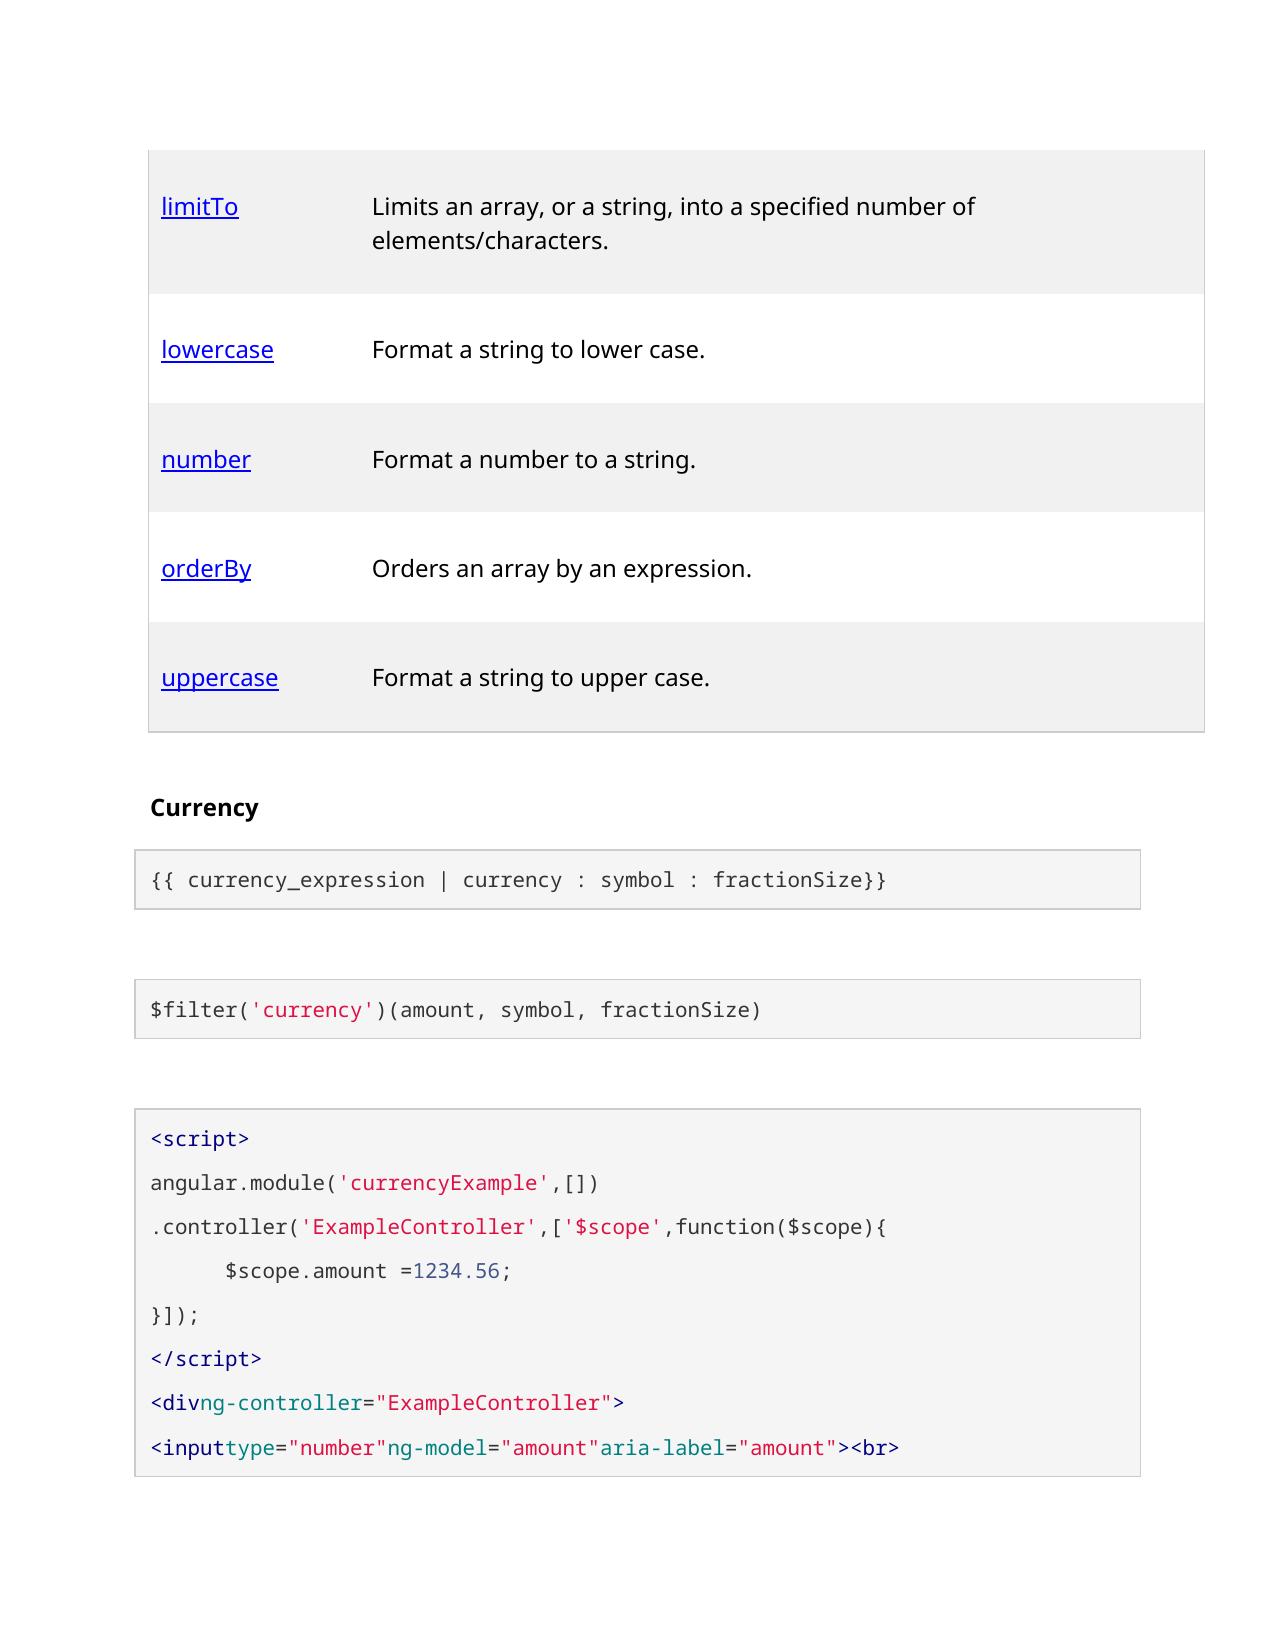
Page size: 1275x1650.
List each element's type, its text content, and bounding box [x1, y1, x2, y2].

table_cell orderBy [149, 513, 359, 622]
text <script> [136, 1110, 1140, 1152]
text angular.module('currencyExample',[]) [136, 1152, 1140, 1196]
table_cell Limits an array, or a string, into a specified number of elements/characters. [359, 150, 1204, 294]
table_cell lowercase [149, 294, 359, 403]
table_cell uppercase [149, 622, 359, 731]
table_cell number [149, 403, 359, 512]
text <divng-controller="ExampleController"> [136, 1372, 1140, 1416]
text $filter('currency')(amount, symbol, fractionSize) [136, 980, 1140, 1038]
text $scope.amount =1234.56; [136, 1240, 1140, 1284]
text </script> [136, 1328, 1140, 1372]
table_cell Format a string to lower case. [359, 294, 1204, 403]
text }]); [136, 1284, 1140, 1328]
table_cell Orders an array by an expression. [359, 513, 1204, 622]
table_cell limitTo [149, 150, 359, 294]
text <inputtype="number"ng-model="amount"aria-label="amount"><br> [136, 1416, 1140, 1476]
text {{ currency_expression | currency : symbol : fractionSize}} [136, 851, 1140, 908]
table_cell Format a string to upper case. [359, 622, 1204, 731]
table_cell Format a number to a string. [359, 403, 1204, 512]
text Currency [150, 791, 1125, 824]
text .controller('ExampleController',['$scope',function($scope){ [136, 1196, 1140, 1240]
